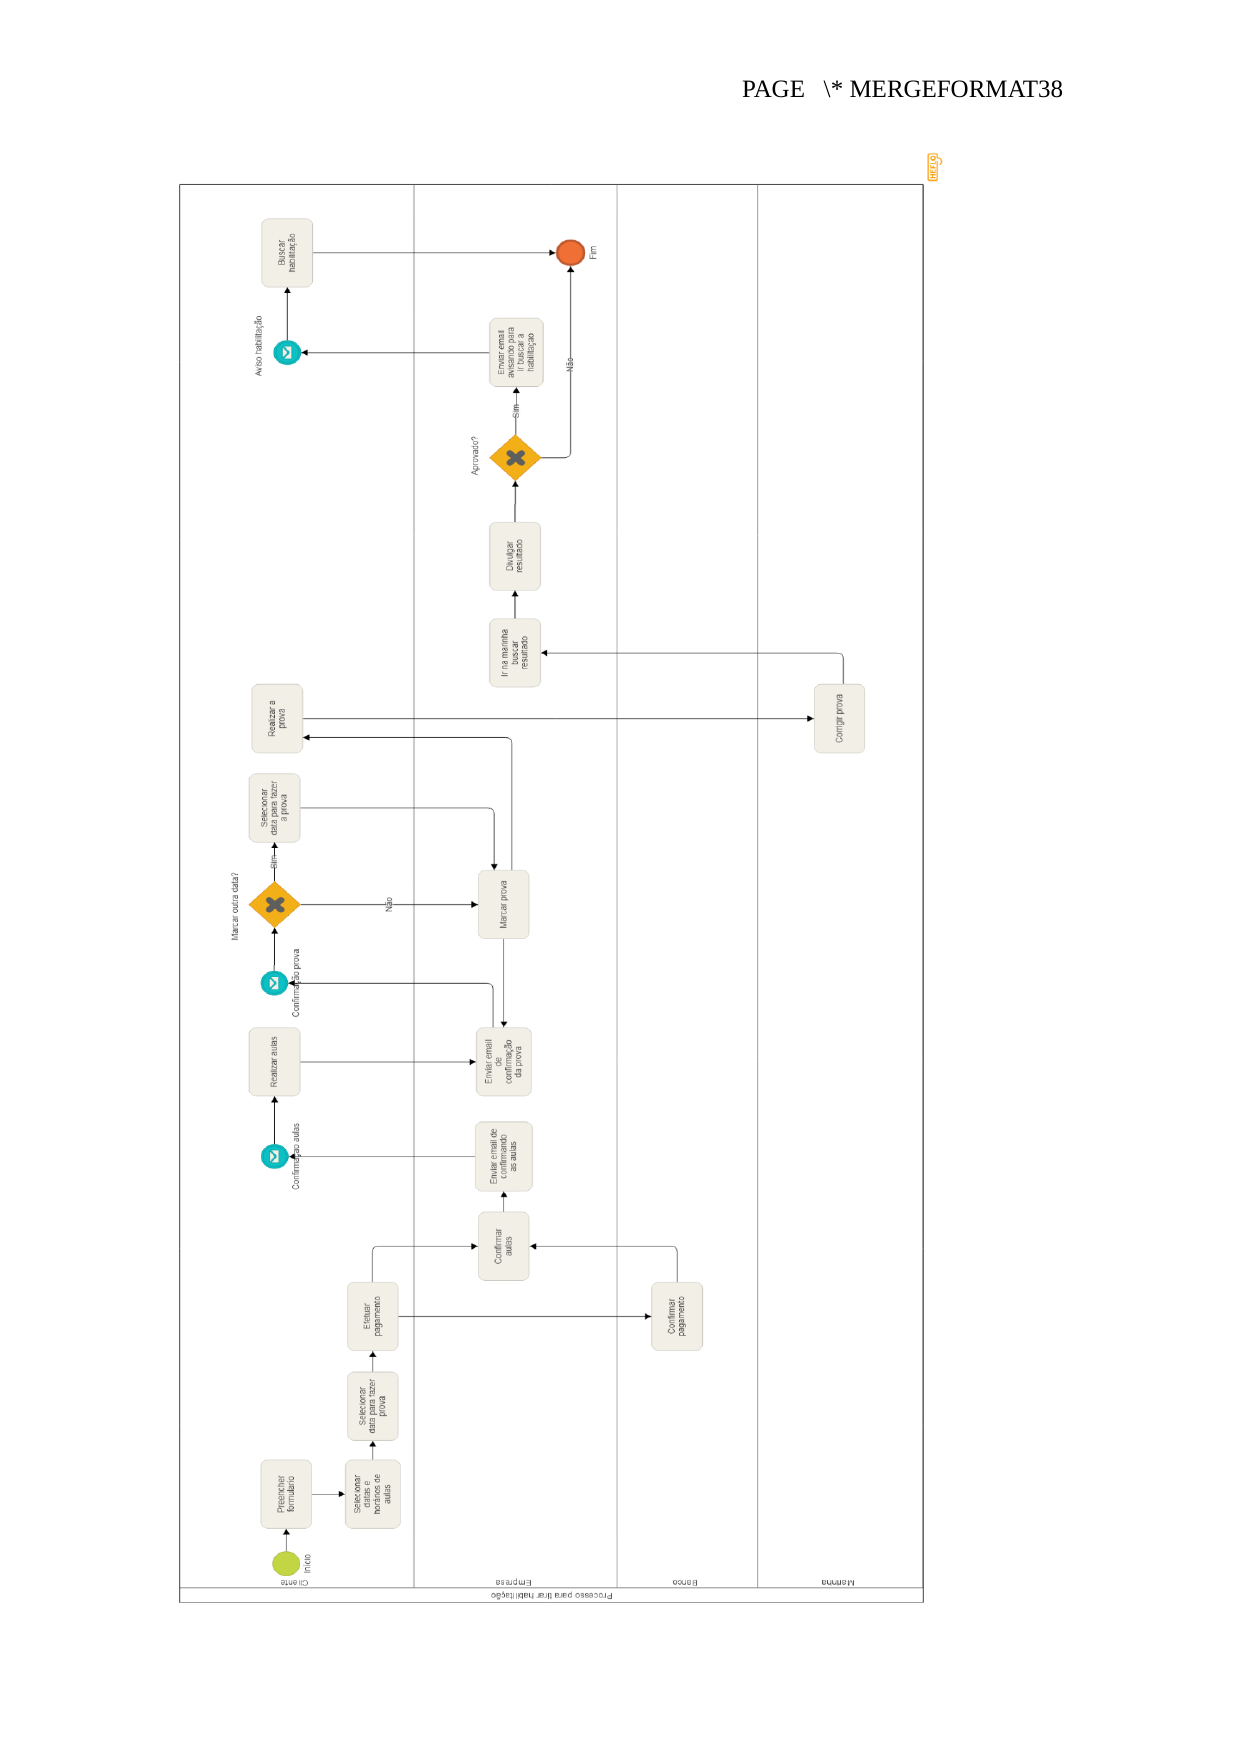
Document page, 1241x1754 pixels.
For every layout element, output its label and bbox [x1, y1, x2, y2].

picture [179, 153, 943, 1602]
